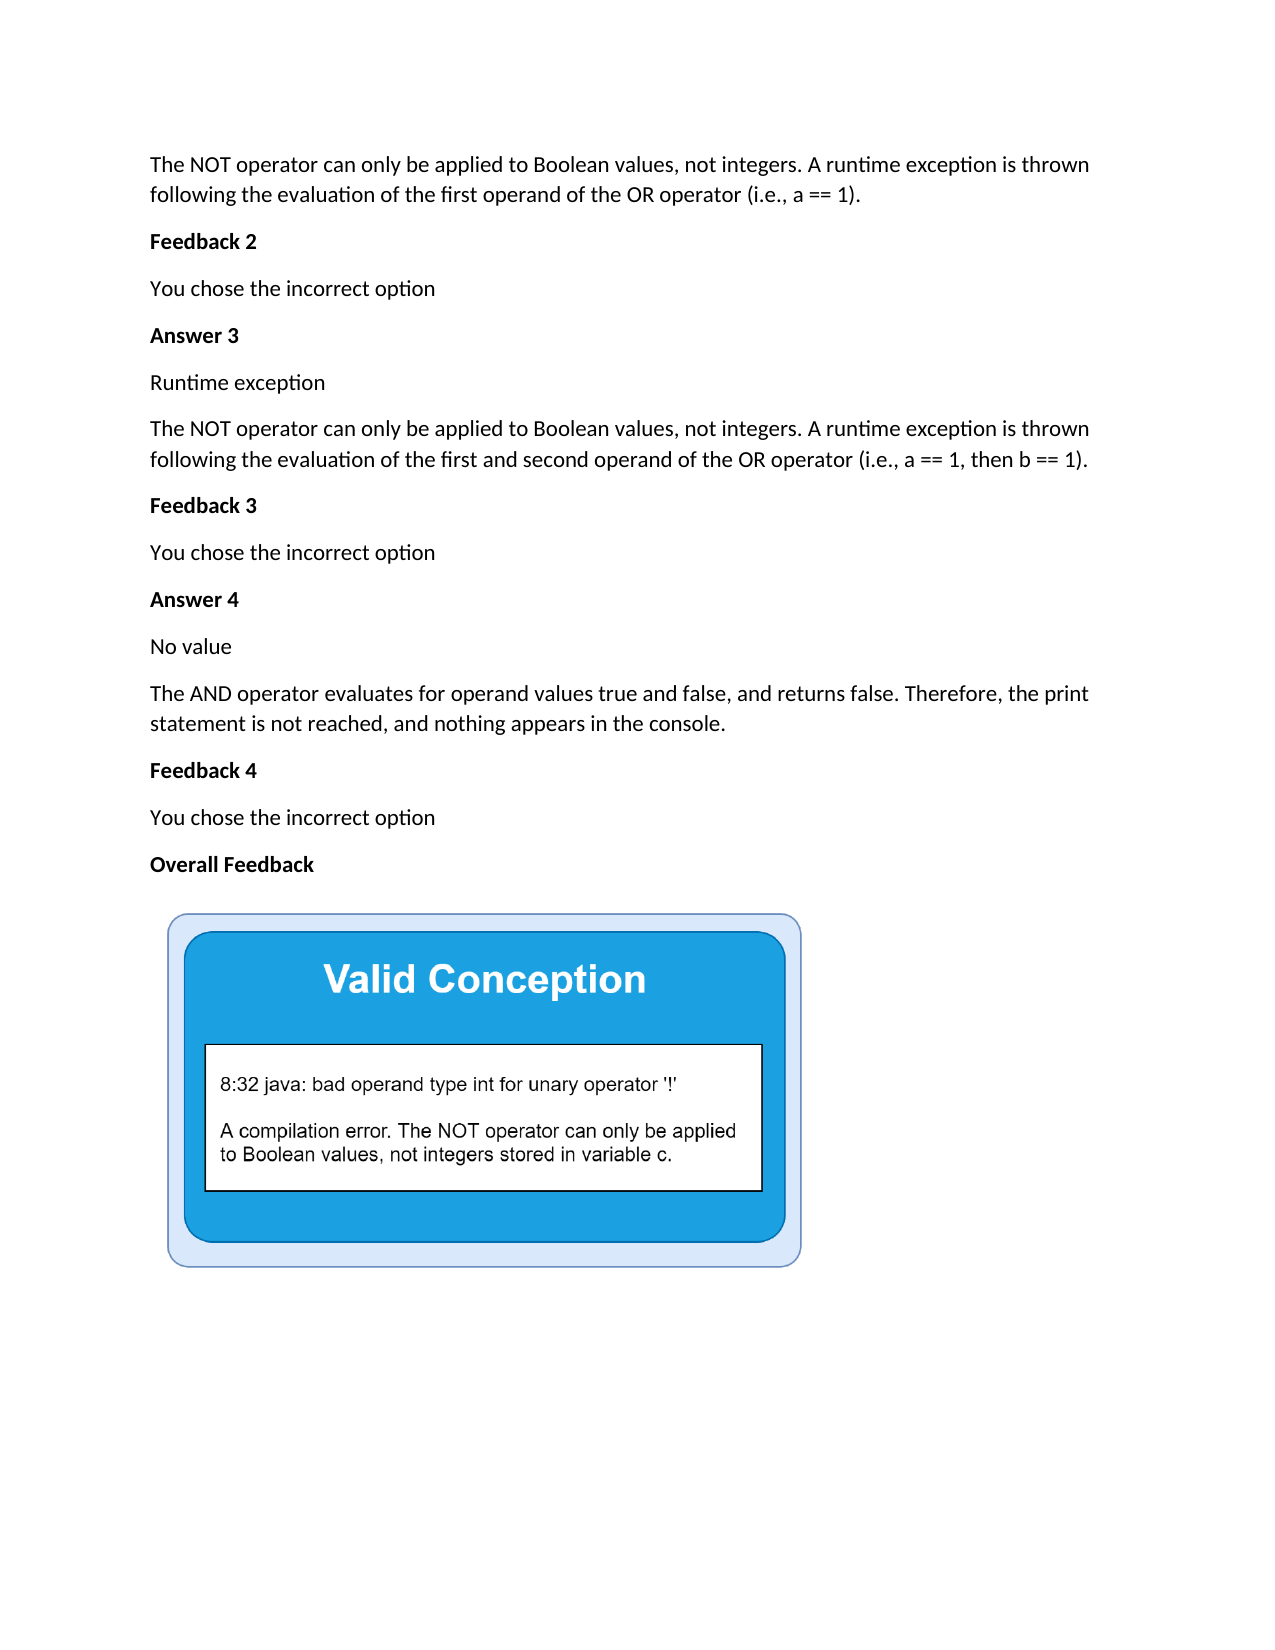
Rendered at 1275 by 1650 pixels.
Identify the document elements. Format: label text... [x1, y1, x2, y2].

picture [150, 896, 818, 1284]
text Feedback 2 [150, 227, 1125, 255]
text You chose the incorrect option [150, 274, 1125, 302]
text Feedback 3 [150, 492, 1125, 520]
text Answer 4 [150, 585, 1125, 613]
text Answer 3 [150, 321, 1125, 349]
text Overall Feedback [150, 850, 1125, 878]
text You chose the incorrect option [150, 803, 1125, 831]
text Feedback 4 [150, 756, 1125, 784]
text The NOT operator can only be applied to Boolean values, not integers. A runtime exception is thrown following the evaluation of the first operand of the OR operator (i.e., a == 1). [150, 150, 1125, 208]
text Runtime exception [150, 368, 1125, 396]
text You chose the incorrect option [150, 538, 1125, 567]
text No value [150, 632, 1125, 660]
text The NOT operator can only be applied to Boolean values, not integers. A runtime exception is thrown following the evaluation of the first and second operand of the OR operator (i.e., a == 1, then b == 1). [150, 414, 1125, 473]
text The AND operator evaluates for operand values true and false, and returns false. Therefore, the print statement is not reached, and nothing appears in the console. [150, 679, 1125, 737]
